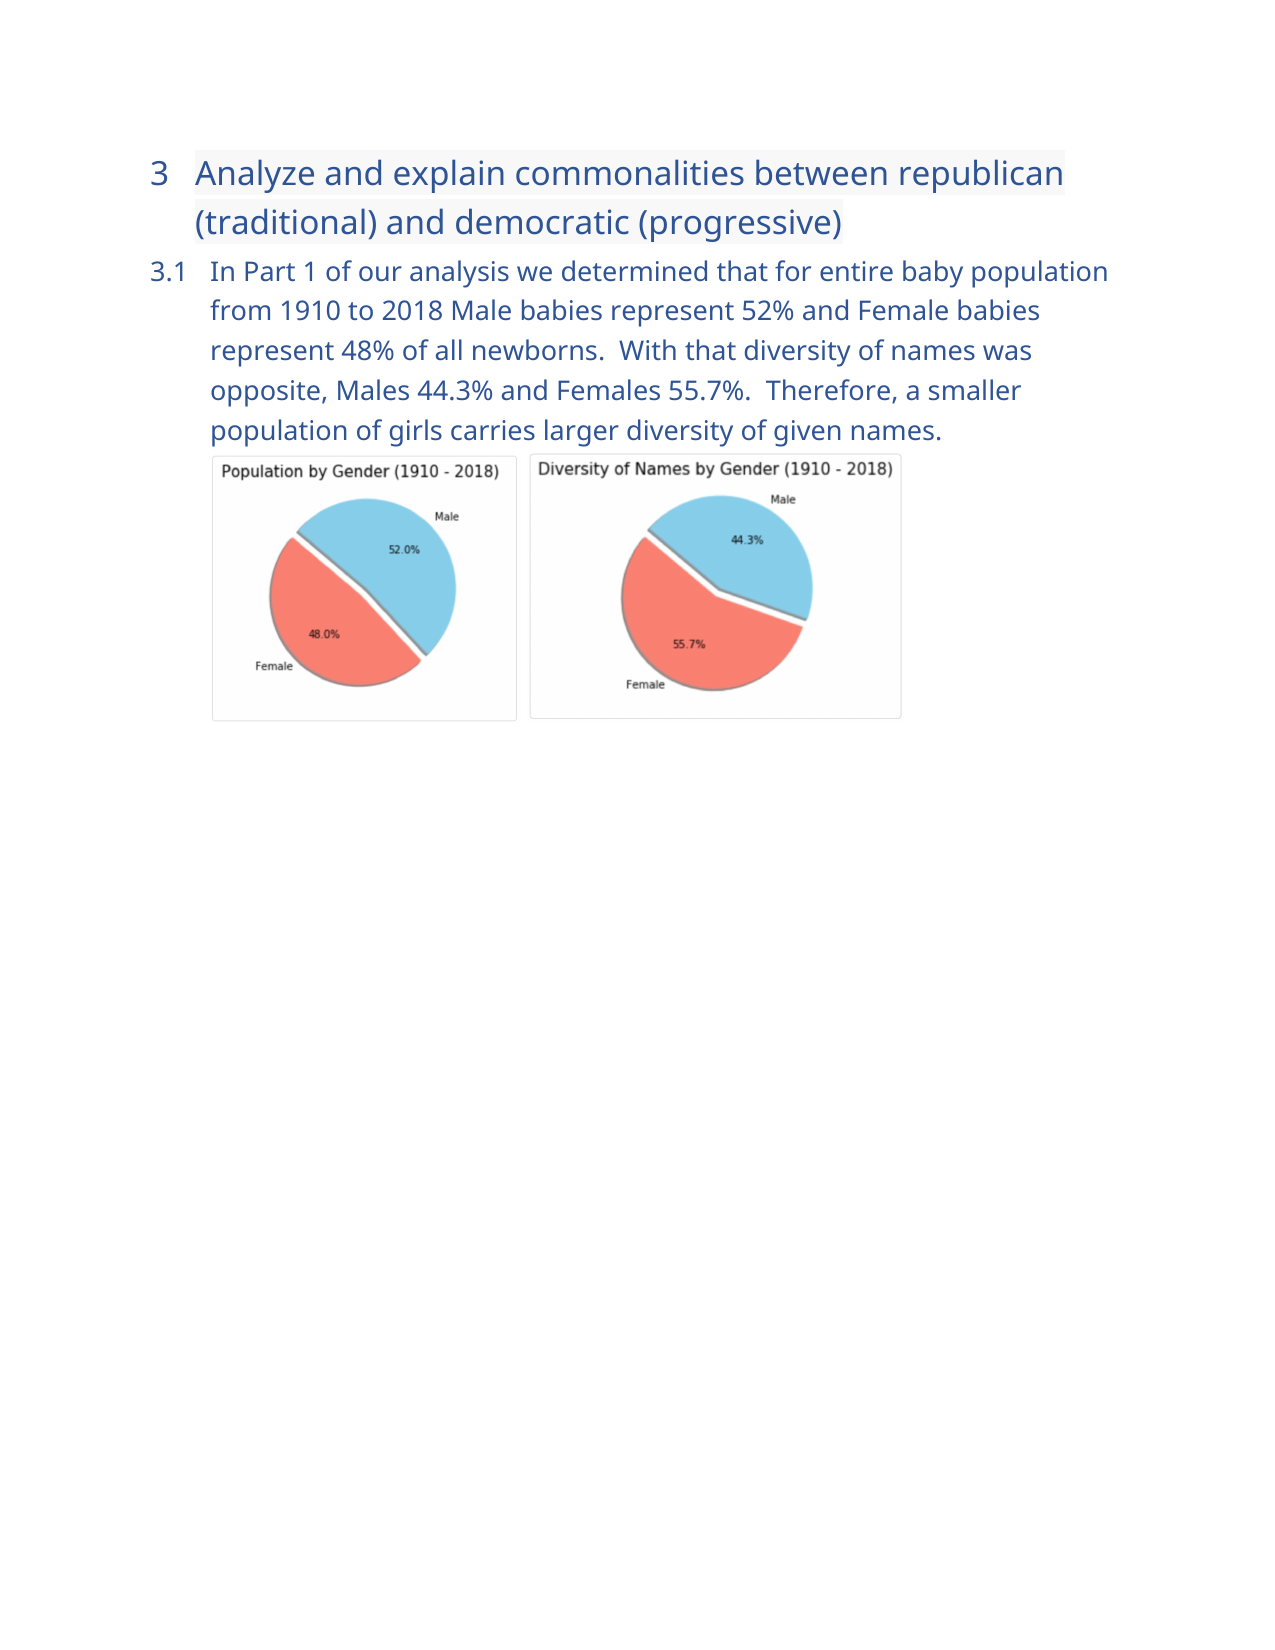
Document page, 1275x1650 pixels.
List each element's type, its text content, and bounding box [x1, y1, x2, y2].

subtitle In Part 1 of our analysis we determined that for entire baby population from 1910 to 2018 Male babies represent 52% and Female babies represent 48% of all newborns. With that diversity of names was opposite, Males 44.3% and Females 55.7%. Therefore, a smaller population of girls carries larger diversity of given names. [150, 252, 1125, 448]
subtitle Analyze and explain commonalities between republican (traditional) and democratic (progressive) [150, 150, 1125, 244]
picture [210, 454, 521, 723]
picture [526, 451, 905, 723]
